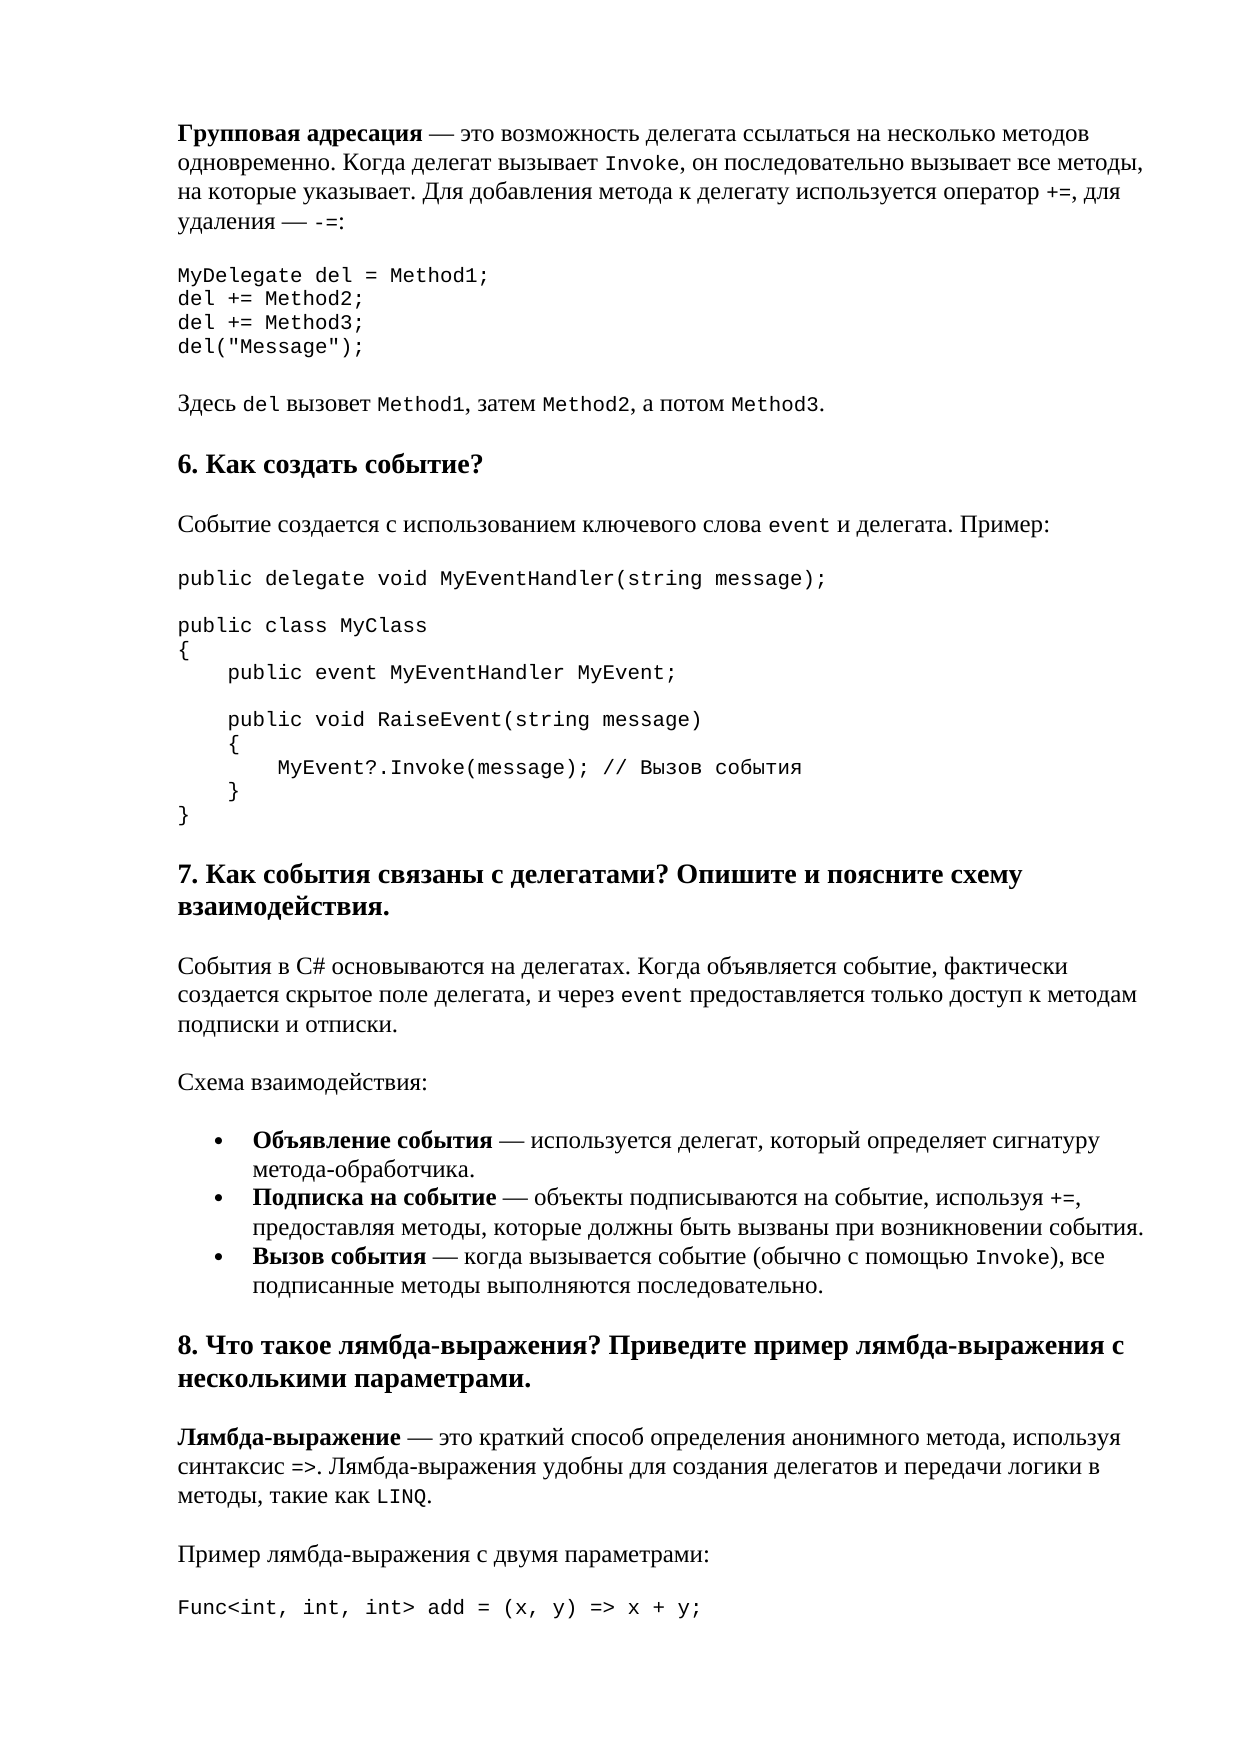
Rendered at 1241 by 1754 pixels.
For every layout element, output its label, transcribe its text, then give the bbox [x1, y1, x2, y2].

text del += Method2; [177, 288, 1152, 312]
text MyDelegate del = Method1; [177, 265, 1152, 288]
text 7. Как события связаны с делегатами? Опишите и поясните схему взаимодействия. [177, 857, 1152, 922]
text public class MyClass [177, 615, 1152, 638]
list Подписка на событие — объекты подписываются на событие, используя +=, предоставляя методы, которые должны быть вызваны при возникновении события. [215, 1182, 1152, 1241]
text Лямбда-выражение — это краткий способ определения анонимного метода, используя синтаксис =>. Лямбда-выражения удобны для создания делегатов и передачи логики в методы, такие как LINQ. [177, 1422, 1152, 1510]
text { [177, 638, 1152, 662]
text del("Message"); [177, 336, 1152, 359]
text MyEvent?.Invoke(message); // Вызов события [177, 757, 1152, 780]
list Вызов события — когда вызывается событие (обычно с помощью Invoke), все подписанные методы выполняются последовательно. [215, 1241, 1152, 1299]
text { [177, 733, 1152, 757]
text События в C# основываются на делегатах. Когда объявляется событие, фактически создается скрытое поле делегата, и через event предоставляется только доступ к методам подписки и отписки. [177, 951, 1152, 1038]
text 8. Что такое лямбда-выражения? Приведите пример лямбда-выражения с несколькими параметрами. [177, 1328, 1152, 1393]
text 6. Как создать событие? [177, 447, 1152, 480]
text } [177, 804, 1152, 828]
text Событие создается с использованием ключевого слова event и делегата. Пример: [177, 509, 1152, 538]
text Здесь del вызовет Method1, затем Method2, а потом Method3. [177, 388, 1152, 418]
text public delegate void MyEventHandler(string message); [177, 568, 1152, 591]
list Объявление события — используется делегат, который определяет сигнатуру метода-обработчика. [215, 1125, 1152, 1182]
text public event MyEventHandler MyEvent; [177, 662, 1152, 686]
text del += Method3; [177, 312, 1152, 336]
text Схема взаимодействия: [177, 1067, 1152, 1096]
text public void RaiseEvent(string message) [177, 709, 1152, 733]
text Func<int, int, int> add = (x, y) => x + y; [177, 1597, 1152, 1621]
text Пример лямбда-выражения с двумя параметрами: [177, 1539, 1152, 1568]
text } [177, 780, 1152, 804]
text Групповая адресация — это возможность делегата ссылаться на несколько методов одновременно. Когда делегат вызывает Invoke, он последовательно вызывает все методы, на которые указывает. Для добавления метода к делегату используется оператор +=, для удаления — -=: [177, 118, 1152, 236]
